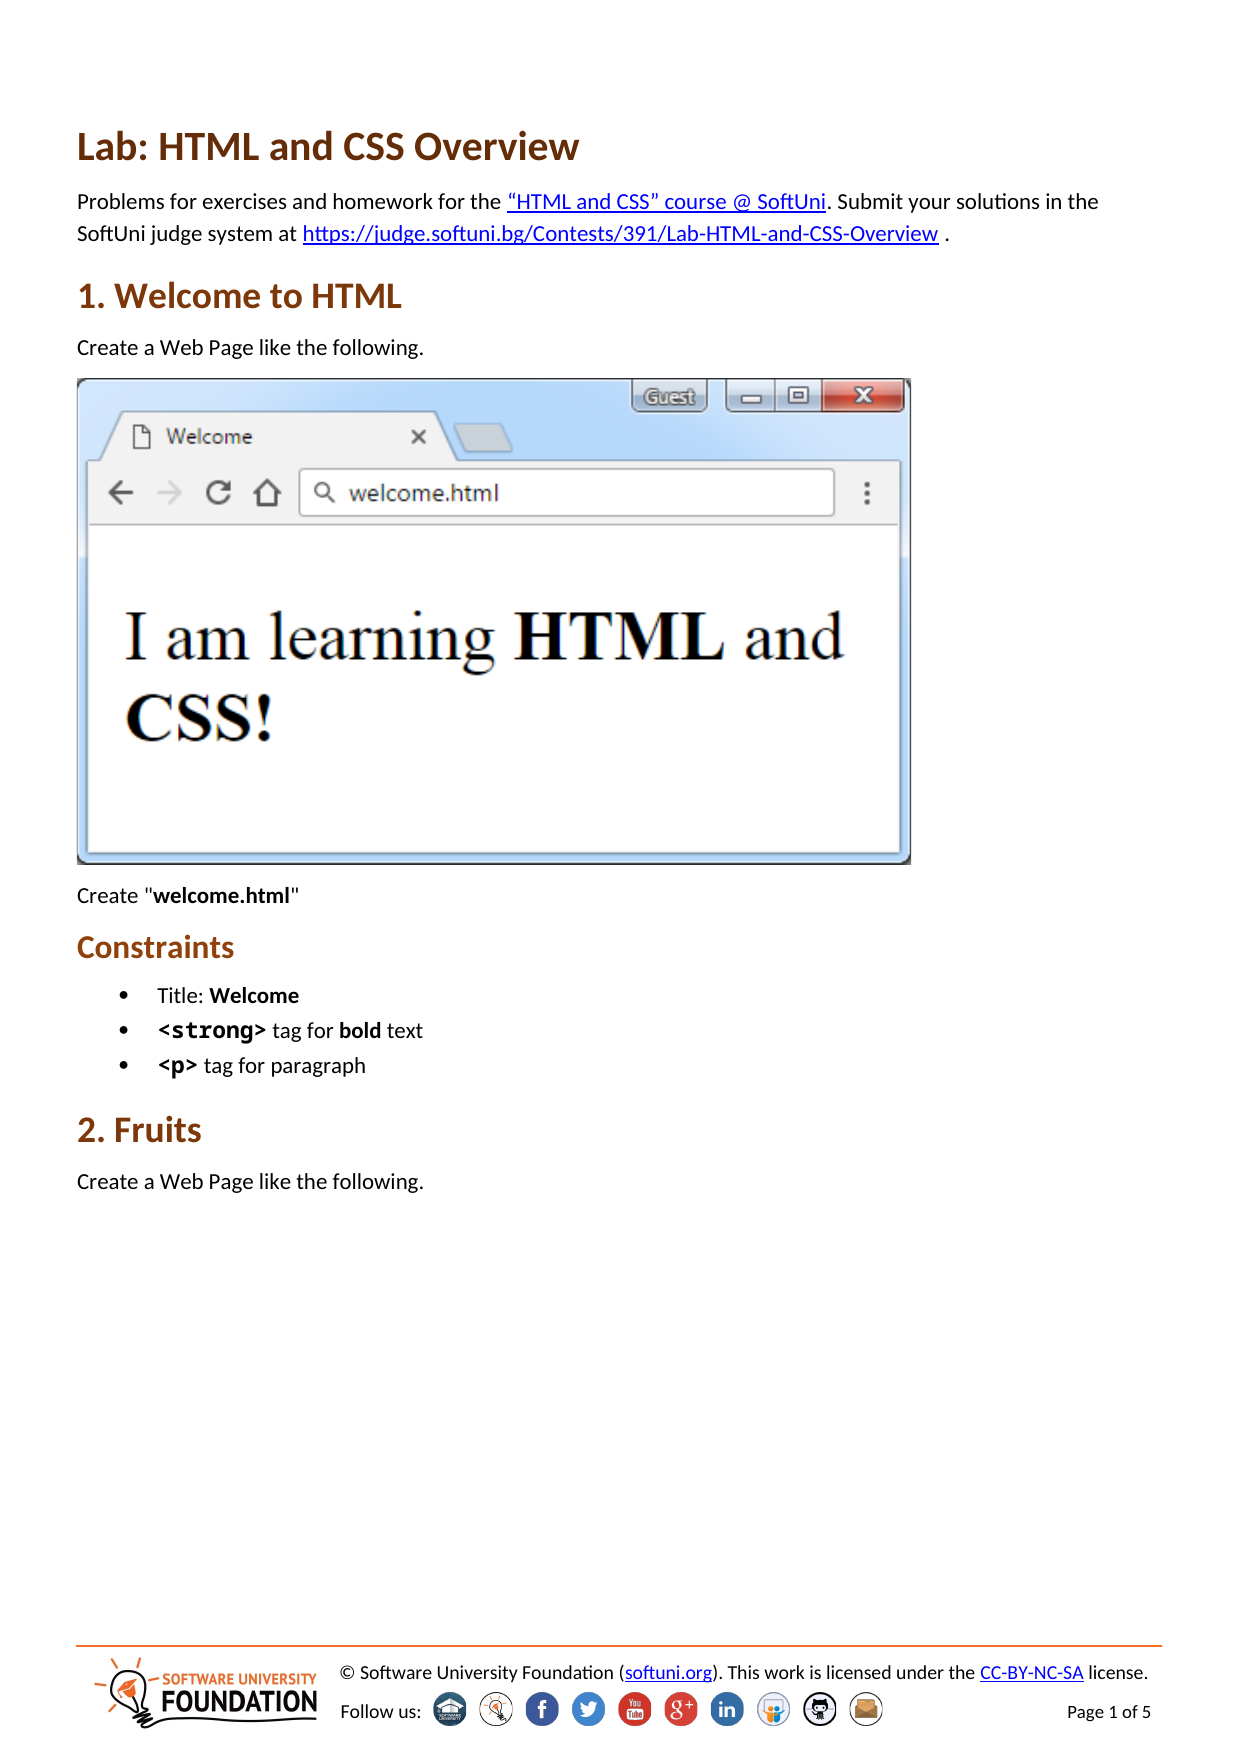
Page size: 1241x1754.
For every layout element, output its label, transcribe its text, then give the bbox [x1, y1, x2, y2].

picture [572, 1692, 605, 1726]
picture [93, 1656, 317, 1729]
picture [757, 1692, 790, 1726]
picture [710, 1692, 744, 1726]
text Create a Web Page like the following. [77, 1167, 1163, 1195]
text Problems for exercises and homework for the “HTML and CSS” course @ SoftUni. Submit your solutions in the SoftUni judge system at https://judge.softuni.bg/Contests/391/Lab-HTML-and-CSS-Overview . [77, 187, 1163, 247]
picture [433, 1692, 467, 1726]
picture [849, 1692, 883, 1726]
picture [525, 1692, 559, 1726]
list Title: Welcome [119, 981, 1163, 1009]
picture [76, 378, 912, 865]
picture [803, 1692, 837, 1726]
picture [618, 1692, 652, 1726]
picture [664, 1692, 698, 1726]
list <p> tag for paragraph [119, 1049, 1163, 1081]
subtitle Welcome to HTML [77, 272, 1163, 318]
subtitle Constraints [77, 926, 1163, 967]
subtitle Lab: HTML and CSS Overview [77, 120, 1163, 171]
text Create a Web Page like the following. [77, 333, 1163, 361]
text Create "welcome.html" [77, 882, 1163, 909]
picture [479, 1692, 513, 1726]
subtitle Fruits [77, 1106, 1163, 1152]
list <strong> tag for bold text [119, 1013, 1163, 1045]
